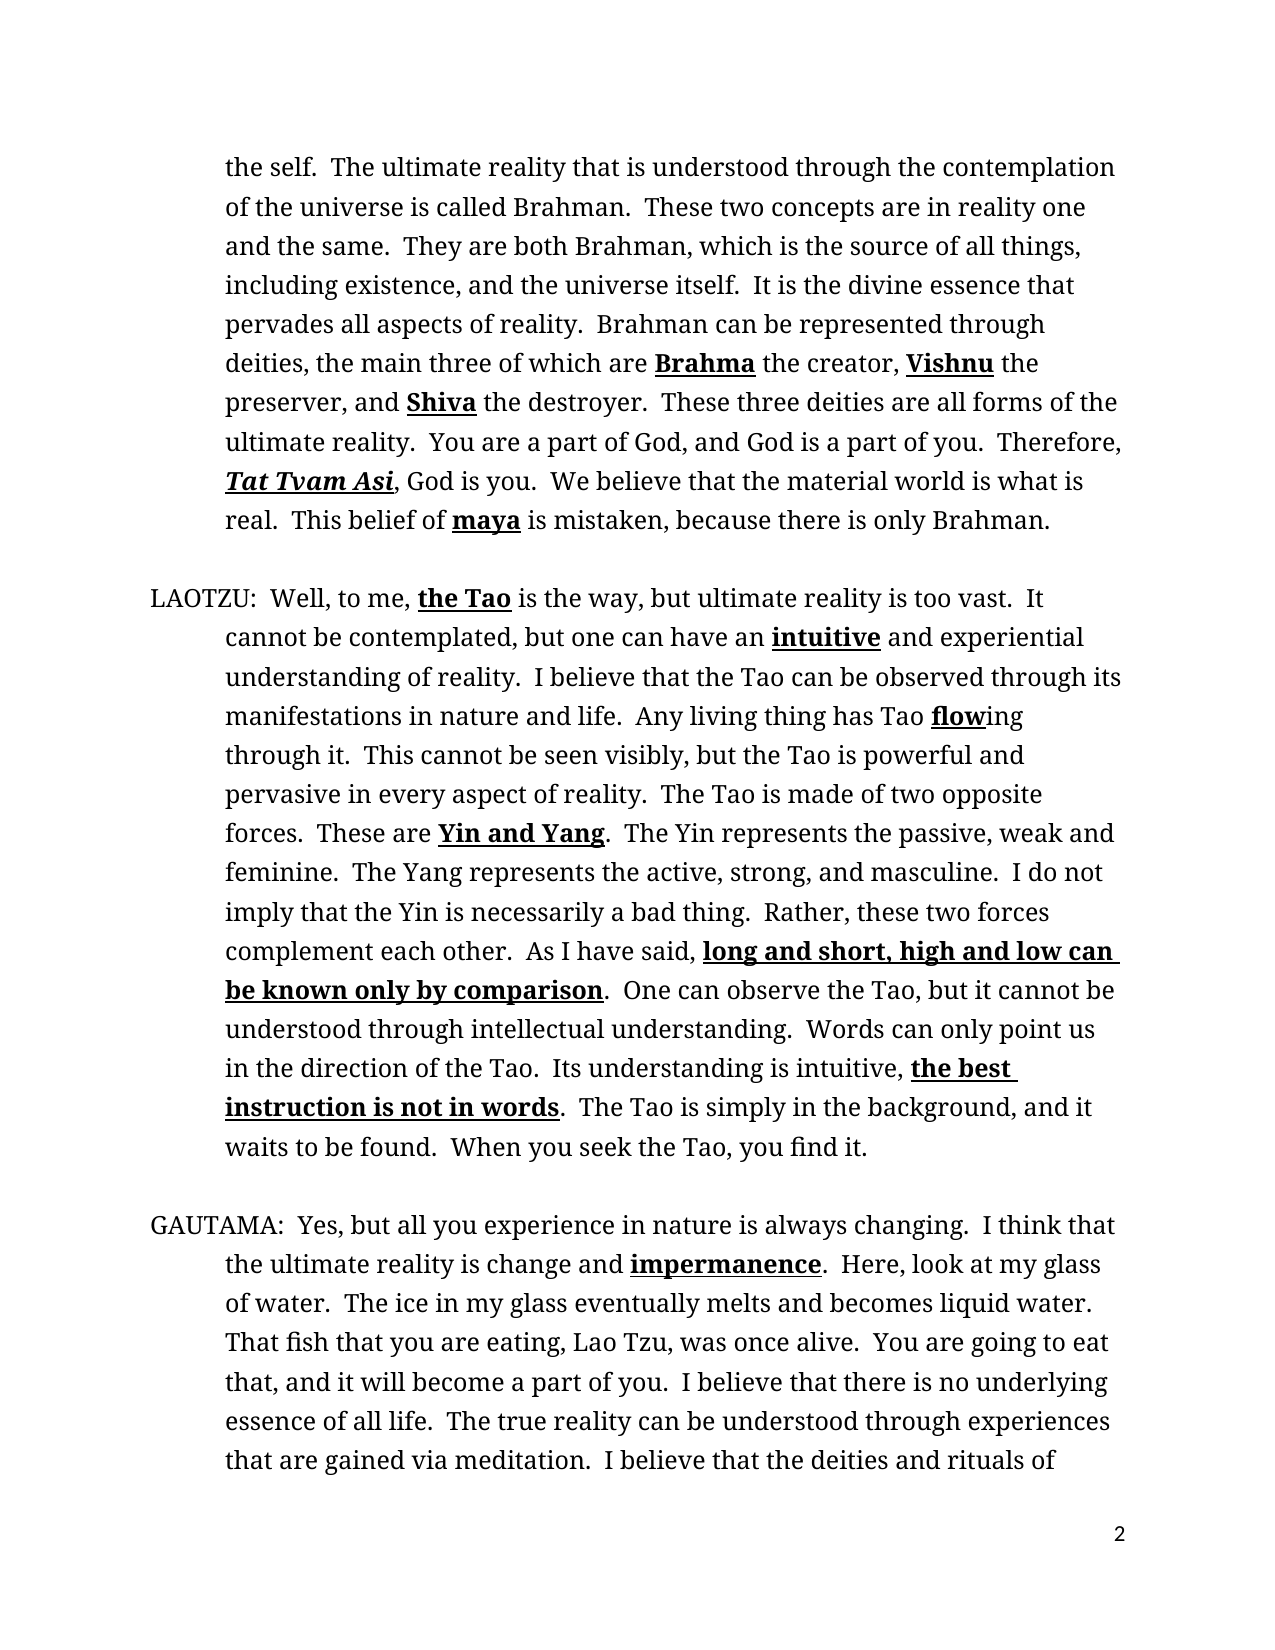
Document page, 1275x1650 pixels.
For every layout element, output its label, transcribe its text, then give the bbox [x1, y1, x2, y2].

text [150, 1207, 1125, 1477]
text LAOTZU: Well, to me, the Tao is the way, but ultimate reality is too vast. It cannot be contemplated, but one can have an intuitive and experiential understanding of reality. I believe that the Tao can be observed through its manifestations in nature and life. Any living thing has Tao flowing through it. This cannot be seen visibly, but the Tao is powerful and pervasive in every aspect of reality. The Tao is made of two opposite forces. These are Yin and Yang. The Yin represents the passive, weak and feminine. The Yang represents the active, strong, and masculine. I do not imply that the Yin is necessarily a bad thing. Rather, these two forces complement each other. As I have said, long and short, high and low can be known only by comparison. One can observe the Tao, but it cannot be understood through intellectual understanding. Words can only point us in the direction of the Tao. Its understanding is intuitive, the best instruction is not in words. The Tao is simply in the background, and it waits to be found. When you seek the Tao, you find it. [150, 581, 1125, 1163]
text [150, 150, 1125, 537]
